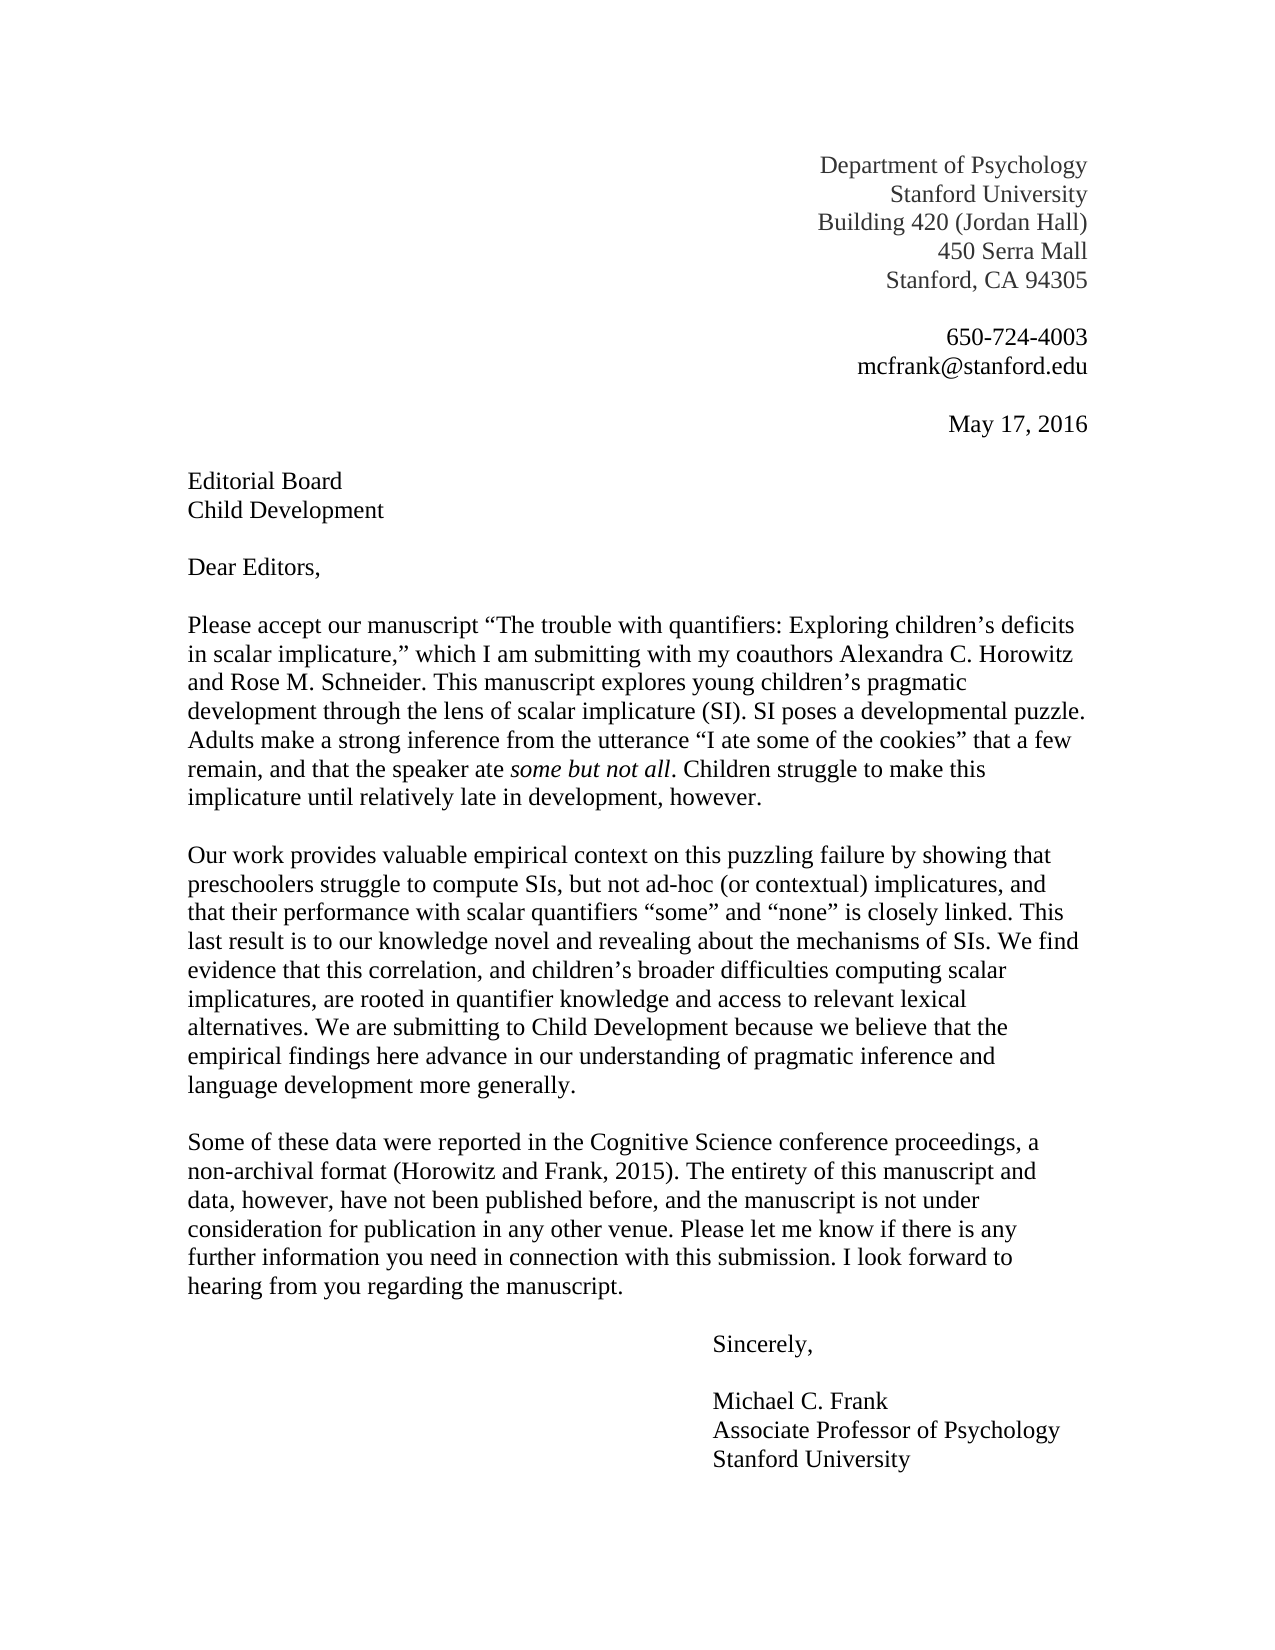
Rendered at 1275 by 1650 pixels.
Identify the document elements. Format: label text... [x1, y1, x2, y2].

text mcfrank@stanford.edu [187, 351, 1087, 380]
text 650-724-4003 [187, 322, 1087, 351]
text Associate Professor of Psychology [187, 1415, 1087, 1444]
text 450 Serra Mall Stanford, CA 94305 [187, 236, 1087, 322]
text Editorial Board [187, 466, 1087, 495]
text May 17, 2016 [187, 409, 1087, 437]
text Our work provides valuable empirical context on this puzzling failure by showing that preschoolers struggle to compute SIs, but not ad-hoc (or contextual) implicatures, and that their performance with scalar quantifiers “some” and “none” is closely linked. This last result is to our knowledge novel and revealing about the mechanisms of SIs. We find evidence that this correlation, and children’s broader difficulties computing scalar implicatures, are rooted in quantifier knowledge and access to relevant lexical alternatives. We are submitting to Child Development because we believe that the empirical findings here advance in our understanding of pragmatic inference and language development more generally. [187, 840, 1087, 1099]
text Please accept our manuscript “The trouble with quantifiers: Exploring children’s deficits in scalar implicature,” which I am submitting with my coauthors Alexandra C. Horowitz and Rose M. Schneider. This manuscript explores young children’s pragmatic development through the lens of scalar implicature (SI). SI poses a developmental puzzle. Adults make a strong inference from the utterance “I ate some of the cookies” that a few remain, and that the speaker ate some but not all. Children struggle to make this implicature until relatively late in development, however. [187, 610, 1087, 811]
text Child Development [187, 495, 1087, 524]
text Stanford University [187, 1444, 1087, 1472]
text Building 420 (Jordan Hall) [187, 207, 1087, 236]
text Department of Psychology Stanford University [187, 150, 890, 207]
text Michael C. Frank [187, 1386, 1087, 1415]
text Sincerely, [187, 1329, 1087, 1357]
text Dear Editors, [187, 552, 1087, 581]
text Some of these data were reported in the Cognitive Science conference proceedings, a non-archival format (Horowitz and Frank, 2015). The entirety of this manuscript and data, however, have not been published before, and the manuscript is not under consideration for publication in any other venue. Please let me know if there is any further information you need in connection with this submission. I look forward to hearing from you regarding the manuscript. [187, 1127, 1087, 1300]
